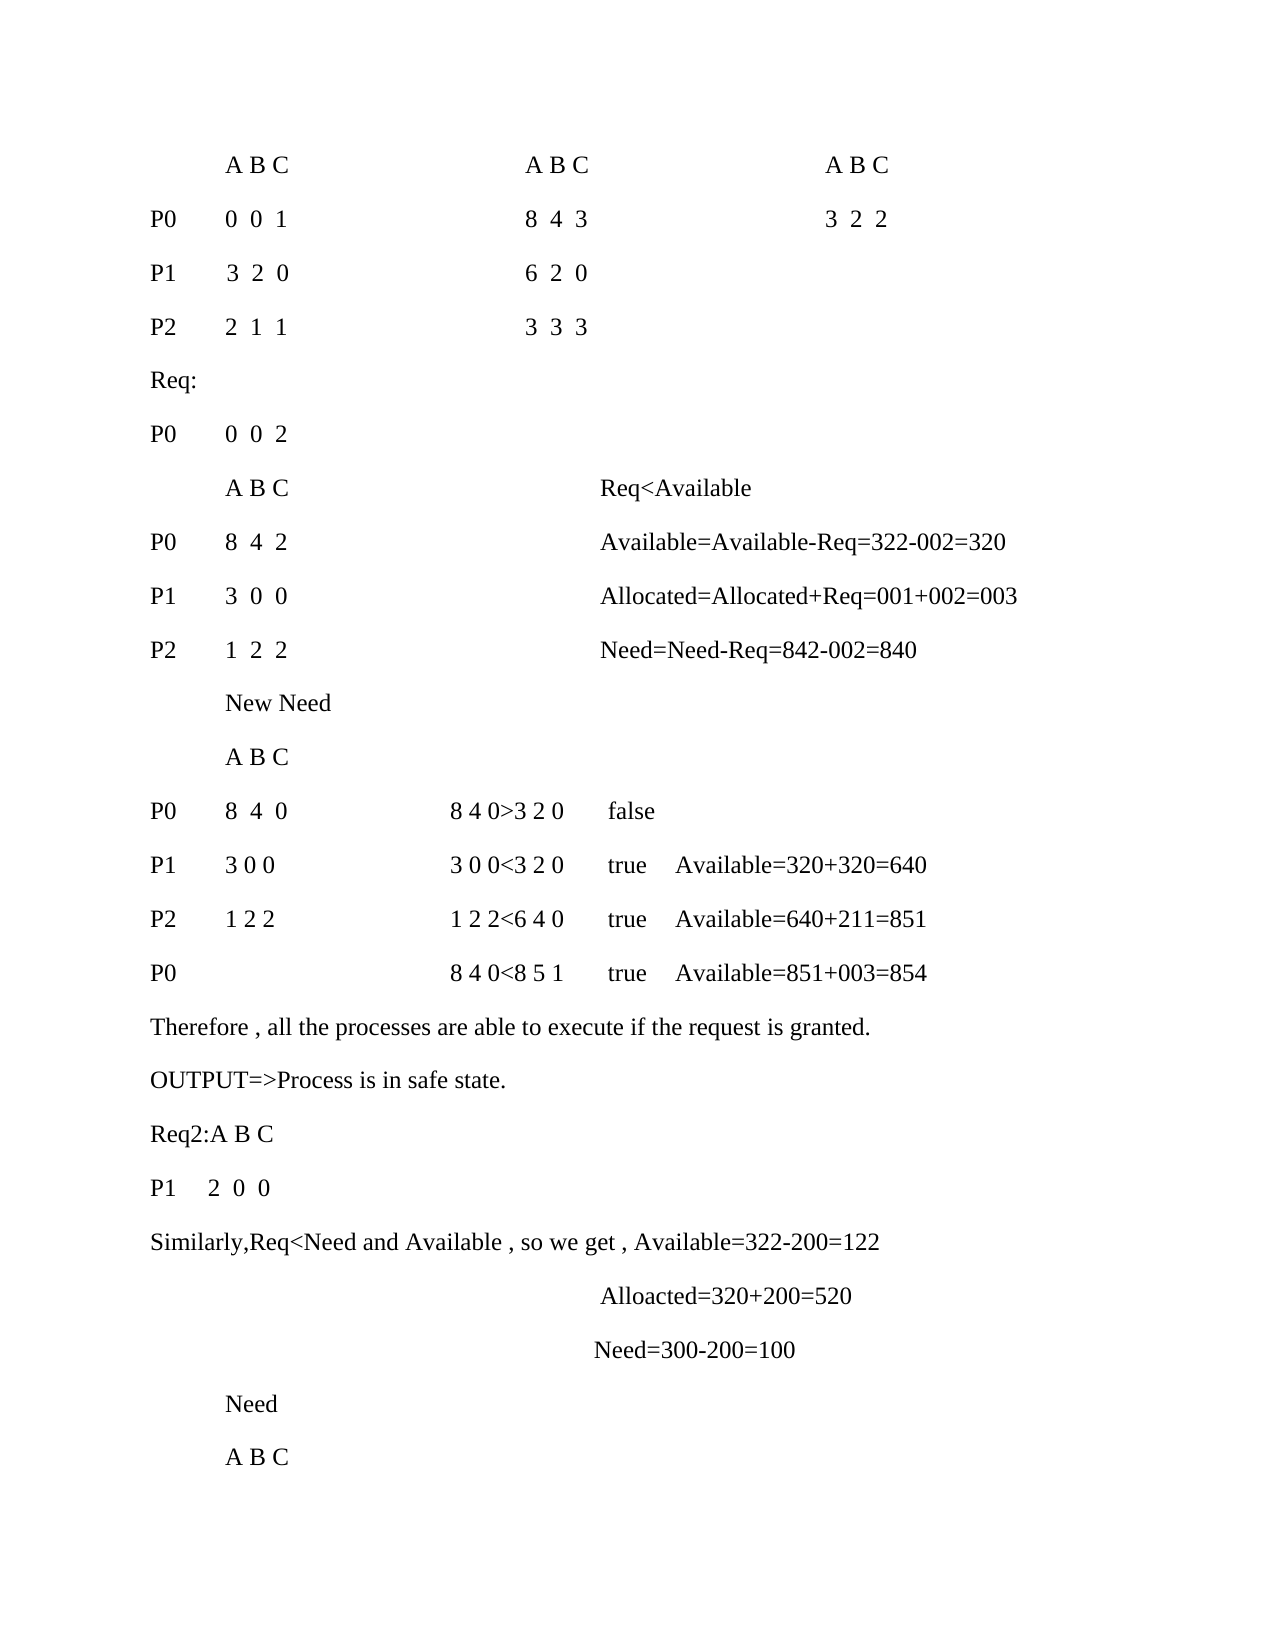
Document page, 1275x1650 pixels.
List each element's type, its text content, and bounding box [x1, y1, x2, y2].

text P0 0 0 1 8 4 3 3 2 2 [150, 204, 1125, 233]
text P0 0 0 2 [150, 419, 1125, 448]
text P1 3 2 0 6 2 0 [150, 258, 1125, 286]
text P1 2 0 0 [150, 1173, 1125, 1202]
text Need [150, 1389, 1125, 1417]
text P1 3 0 0 Allocated=Allocated+Req=001+002=003 [150, 581, 1125, 609]
text A B C [150, 742, 1125, 771]
text P2 1 2 2 Need=Need-Req=842-002=840 [150, 635, 1125, 663]
text P2 1 2 2 1 2 2<6 4 0 true Available=640+211=851 [150, 904, 1125, 933]
text Similarly,Req<Need and Available , so we get , Available=322-200=122 [150, 1227, 1125, 1256]
text Therefore , all the processes are able to execute if the request is granted. [150, 1012, 1125, 1040]
text Req: [150, 365, 1125, 394]
text P0 8 4 2 Available=Available-Req=322-002=320 [150, 527, 1125, 556]
text A B C [150, 1442, 1125, 1471]
text OUTPUT=>Process is in safe state. [150, 1066, 1125, 1094]
text Alloacted=320+200=520 [150, 1281, 1125, 1310]
text P1 3 0 0 3 0 0<3 2 0 true Available=320+320=640 [150, 850, 1125, 879]
text P0 8 4 0<8 5 1 true Available=851+003=854 [150, 958, 1125, 987]
text P2 2 1 1 3 3 3 [150, 312, 1125, 340]
text A B C A B C A B C [150, 150, 1125, 179]
text P0 8 4 0 8 4 0>3 2 0 false [150, 796, 1125, 825]
text New Need [150, 688, 1125, 717]
text Need=300-200=100 [150, 1335, 1125, 1363]
text A B C Req<Available [150, 473, 1125, 502]
text Req2:A B C [150, 1119, 1125, 1148]
